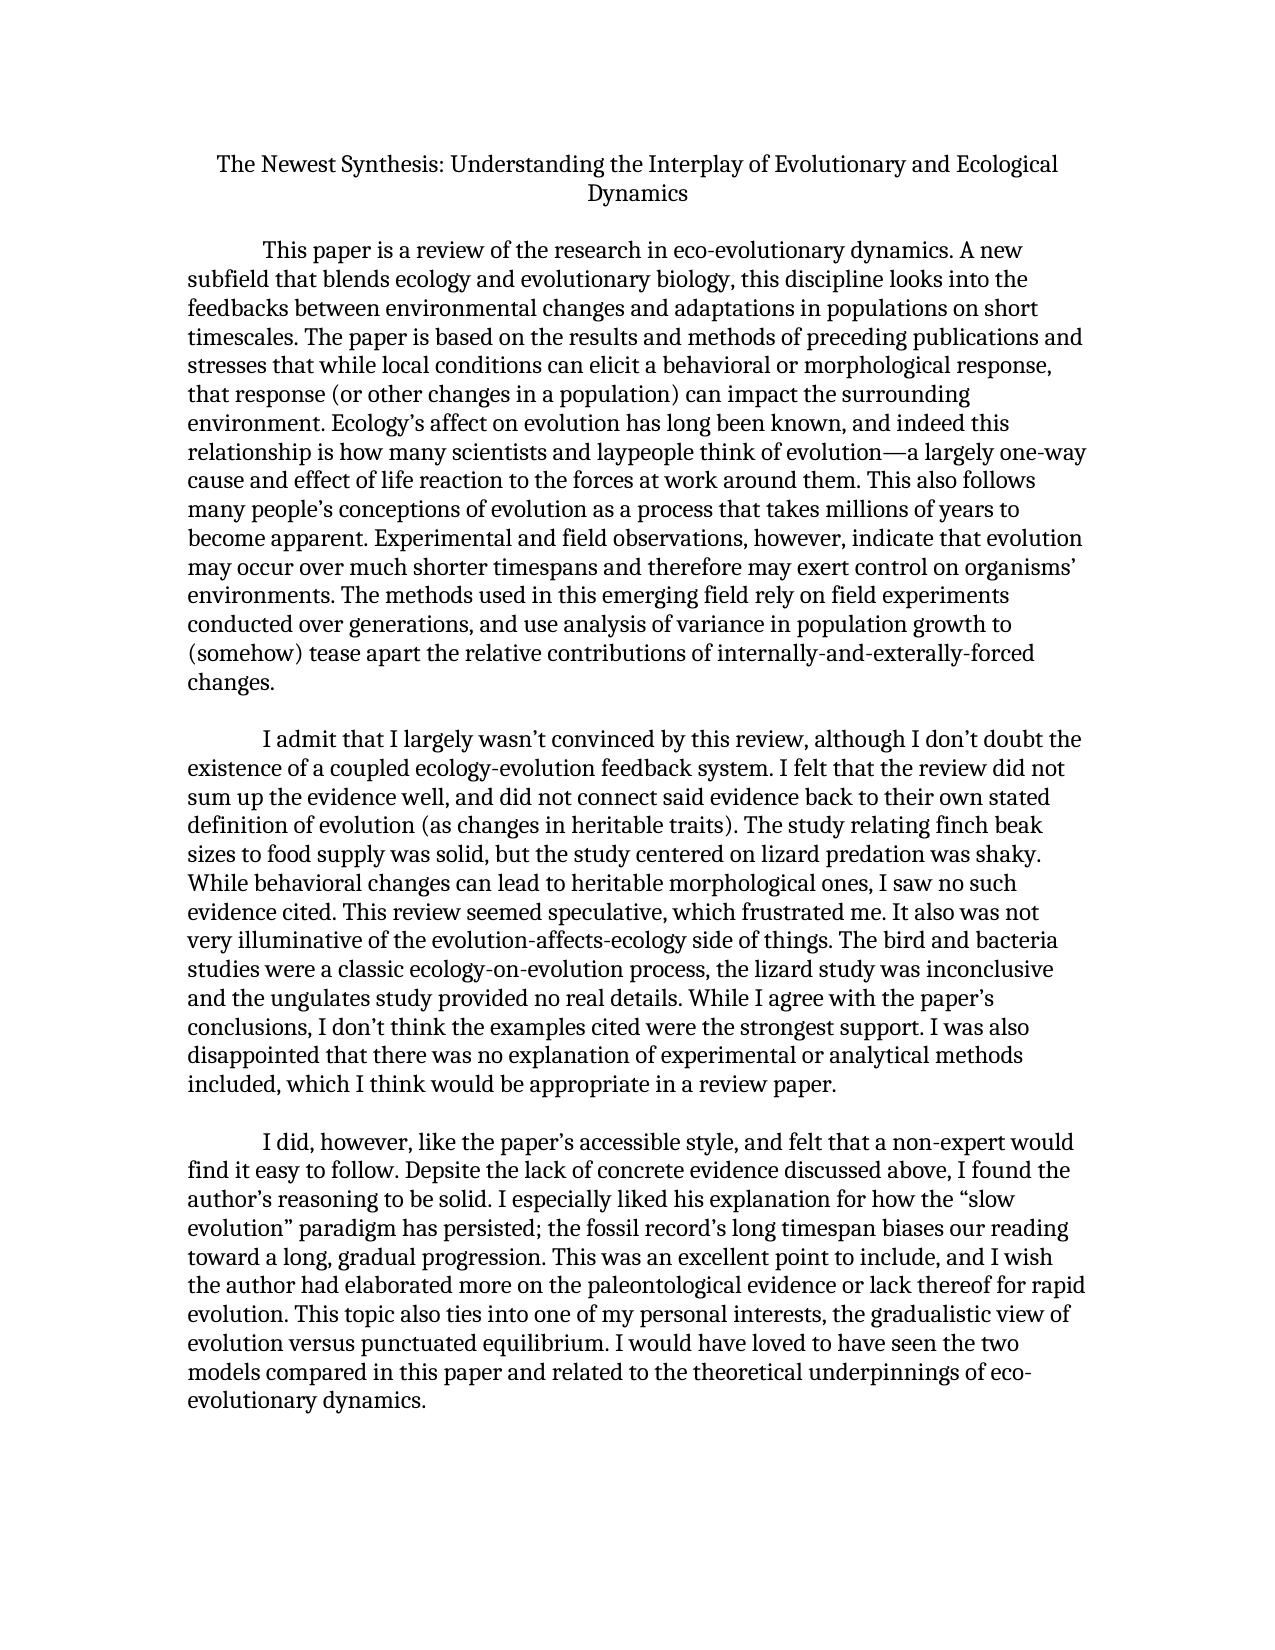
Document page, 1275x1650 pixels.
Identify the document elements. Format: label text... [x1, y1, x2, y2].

text This paper is a review of the research in eco-evolutionary dynamics. A new subfield that blends ecology and evolutionary biology, this discipline looks into the feedbacks between environmental changes and adaptations in populations on short timescales. The paper is based on the results and methods of preceding publications and stresses that while local conditions can elicit a behavioral or morphological response, that response (or other changes in a population) can impact the surrounding environment. Ecology’s affect on evolution has long been known, and indeed this relationship is how many scientists and laypeople think of evolution—a largely one-way cause and effect of life reaction to the forces at work around them. This also follows many people’s conceptions of evolution as a process that takes millions of years to become apparent. Experimental and field observations, however, indicate that evolution may occur over much shorter timespans and therefore may exert control on organisms’ environments. The methods used in this emerging field rely on field experiments conducted over generations, and use analysis of variance in population growth to (somehow) tease apart the relative contributions of internally-and-exterally-forced changes. [187, 236, 1087, 696]
text The Newest Synthesis: Understanding the Interplay of Evolutionary and Ecological Dynamics [187, 150, 1087, 207]
text I did, however, like the paper’s accessible style, and felt that a non-expert would find it easy to follow. Depsite the lack of concrete evidence discussed above, I found the author’s reasoning to be solid. I especially liked his explanation for how the “slow evolution” paradigm has persisted; the fossil record’s long timespan biases our reading toward a long, gradual progression. This was an excellent point to include, and I wish the author had elaborated more on the paleontological evidence or lack thereof for rapid evolution. This topic also ties into one of my personal interests, the gradualistic view of evolution versus punctuated equilibrium. I would have loved to have seen the two models compared in this paper and related to the theoretical underpinnings of eco-evolutionary dynamics. [187, 1127, 1087, 1415]
text I admit that I largely wasn’t convinced by this review, although I don’t doubt the existence of a coupled ecology-evolution feedback system. I felt that the review did not sum up the evidence well, and did not connect said evidence back to their own stated definition of evolution (as changes in heritable traits). The study relating finch beak sizes to food supply was solid, but the study centered on lizard predation was shaky. While behavioral changes can lead to heritable morphological ones, I saw no such evidence cited. This review seemed speculative, which frustrated me. It also was not very illuminative of the evolution-affects-ecology side of things. The bird and bacteria studies were a classic ecology-on-evolution process, the lizard study was inconclusive and the ungulates study provided no real details. While I agree with the paper’s conclusions, I don’t think the examples cited were the strongest support. I was also disappointed that there was no explanation of experimental or analytical methods included, which I think would be appropriate in a review paper. [187, 725, 1087, 1099]
